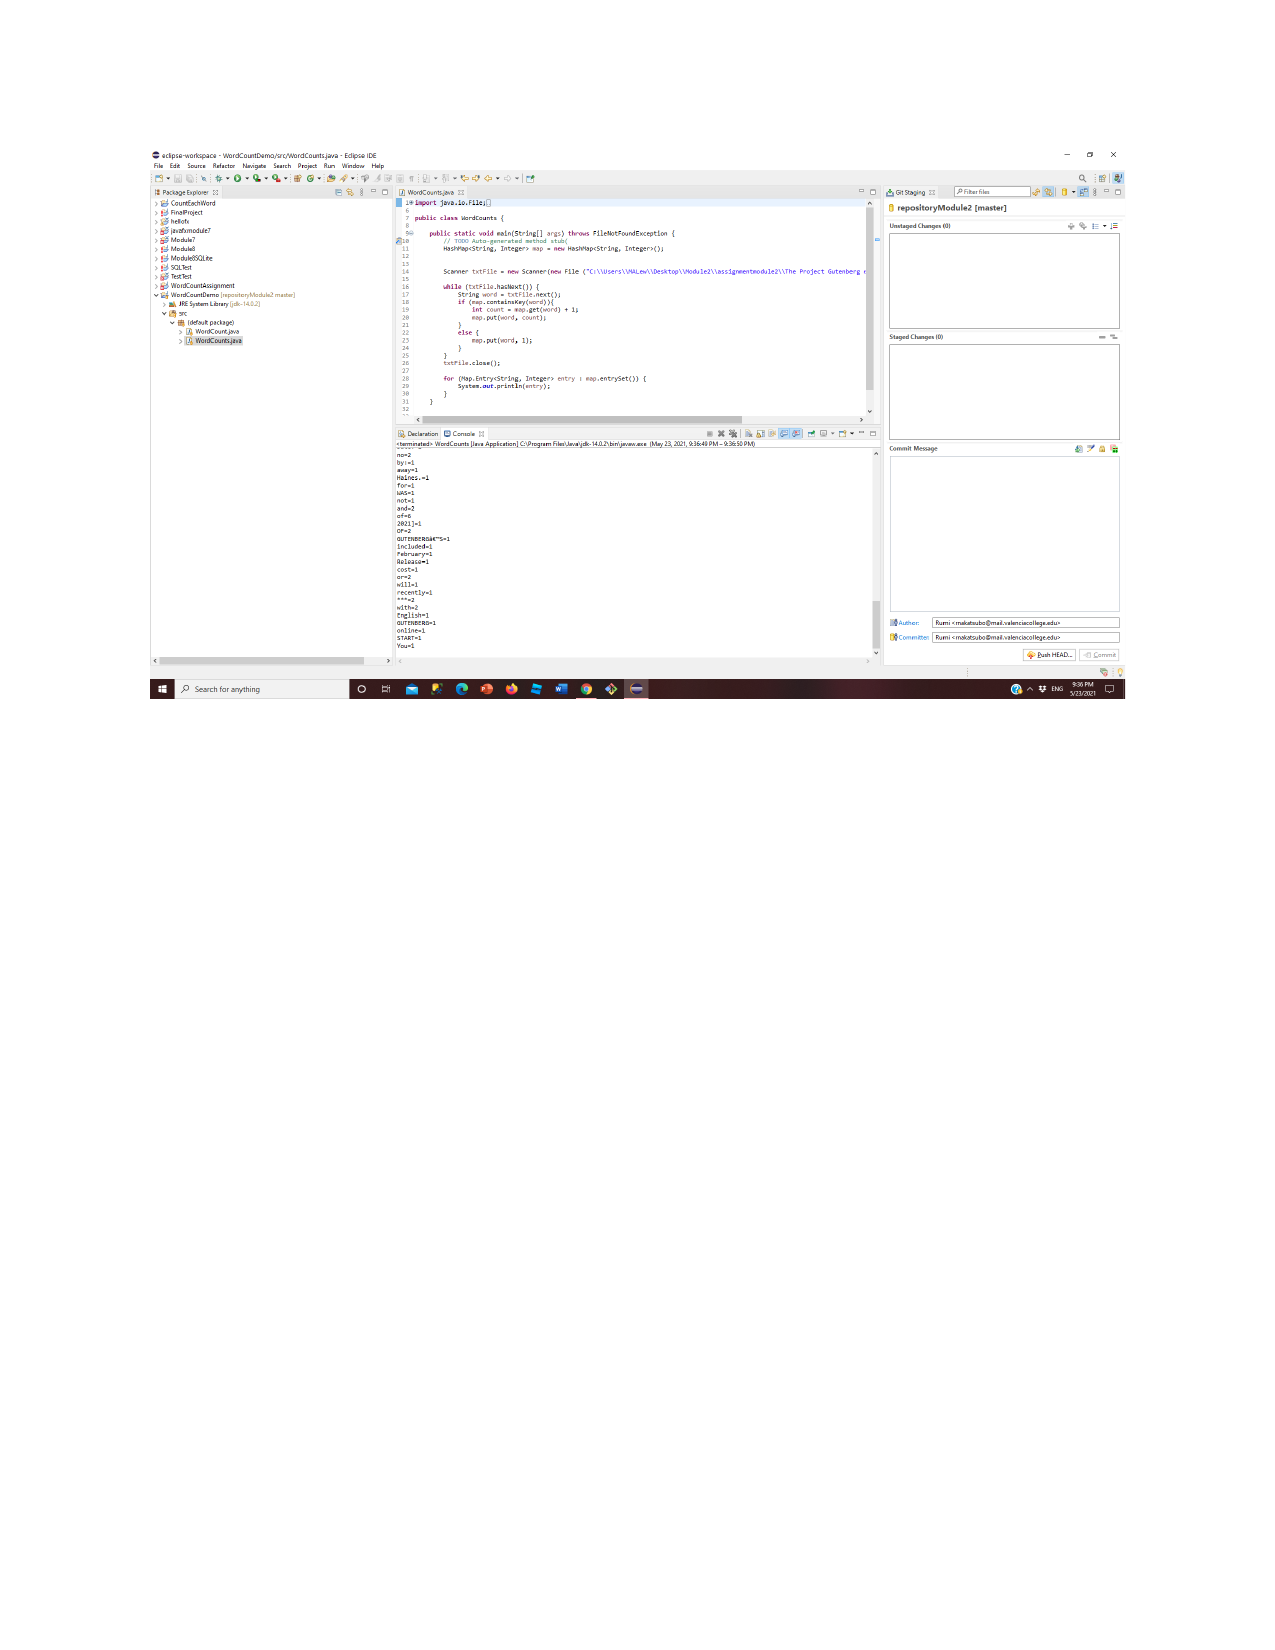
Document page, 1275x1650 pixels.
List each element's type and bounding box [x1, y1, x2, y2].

picture [150, 150, 1125, 699]
